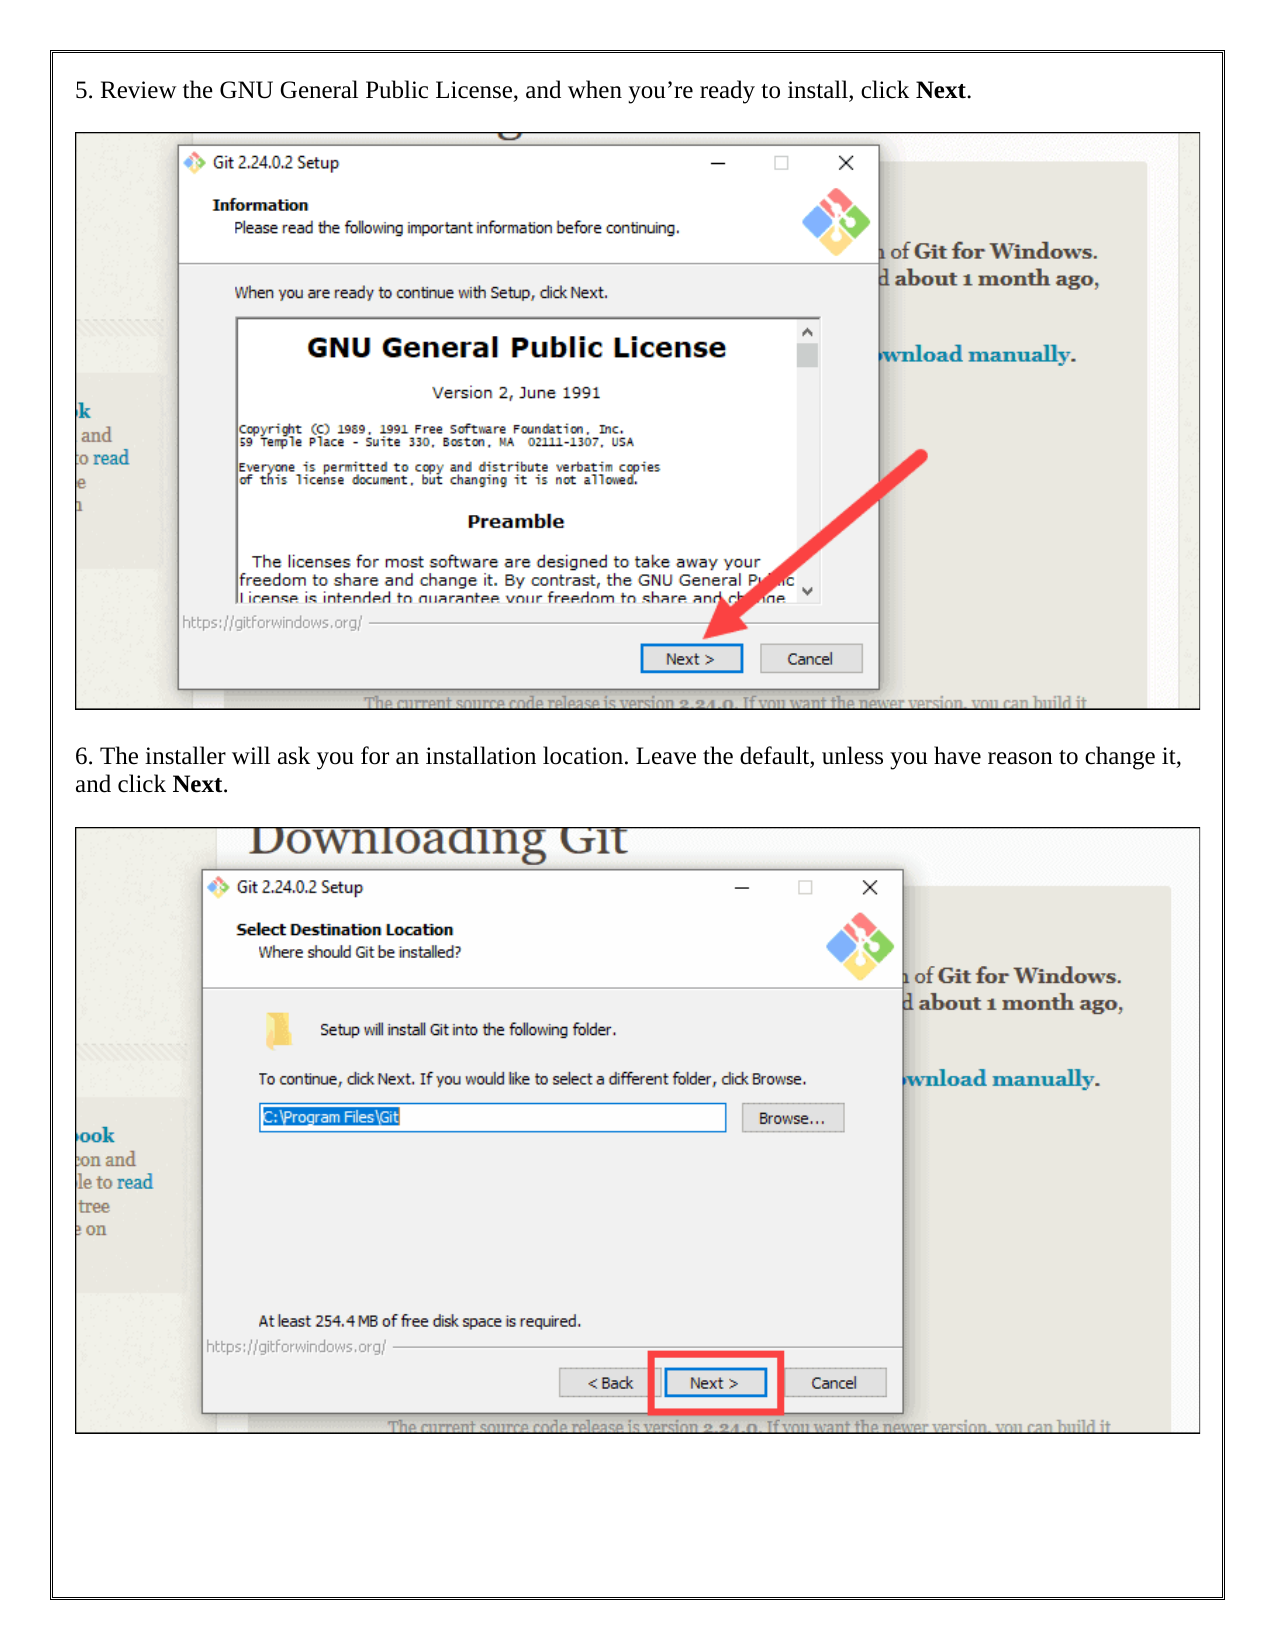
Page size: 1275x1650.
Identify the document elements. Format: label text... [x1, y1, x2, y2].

picture [75, 827, 1200, 1434]
text 5. Review the GNU General Public License, and when you’re ready to install, click Next. [75, 75, 1200, 104]
picture [75, 132, 1200, 710]
text 6. The installer will ask you for an installation location. Leave the default, unless you have reason to change it, and click Next. [75, 741, 1200, 798]
